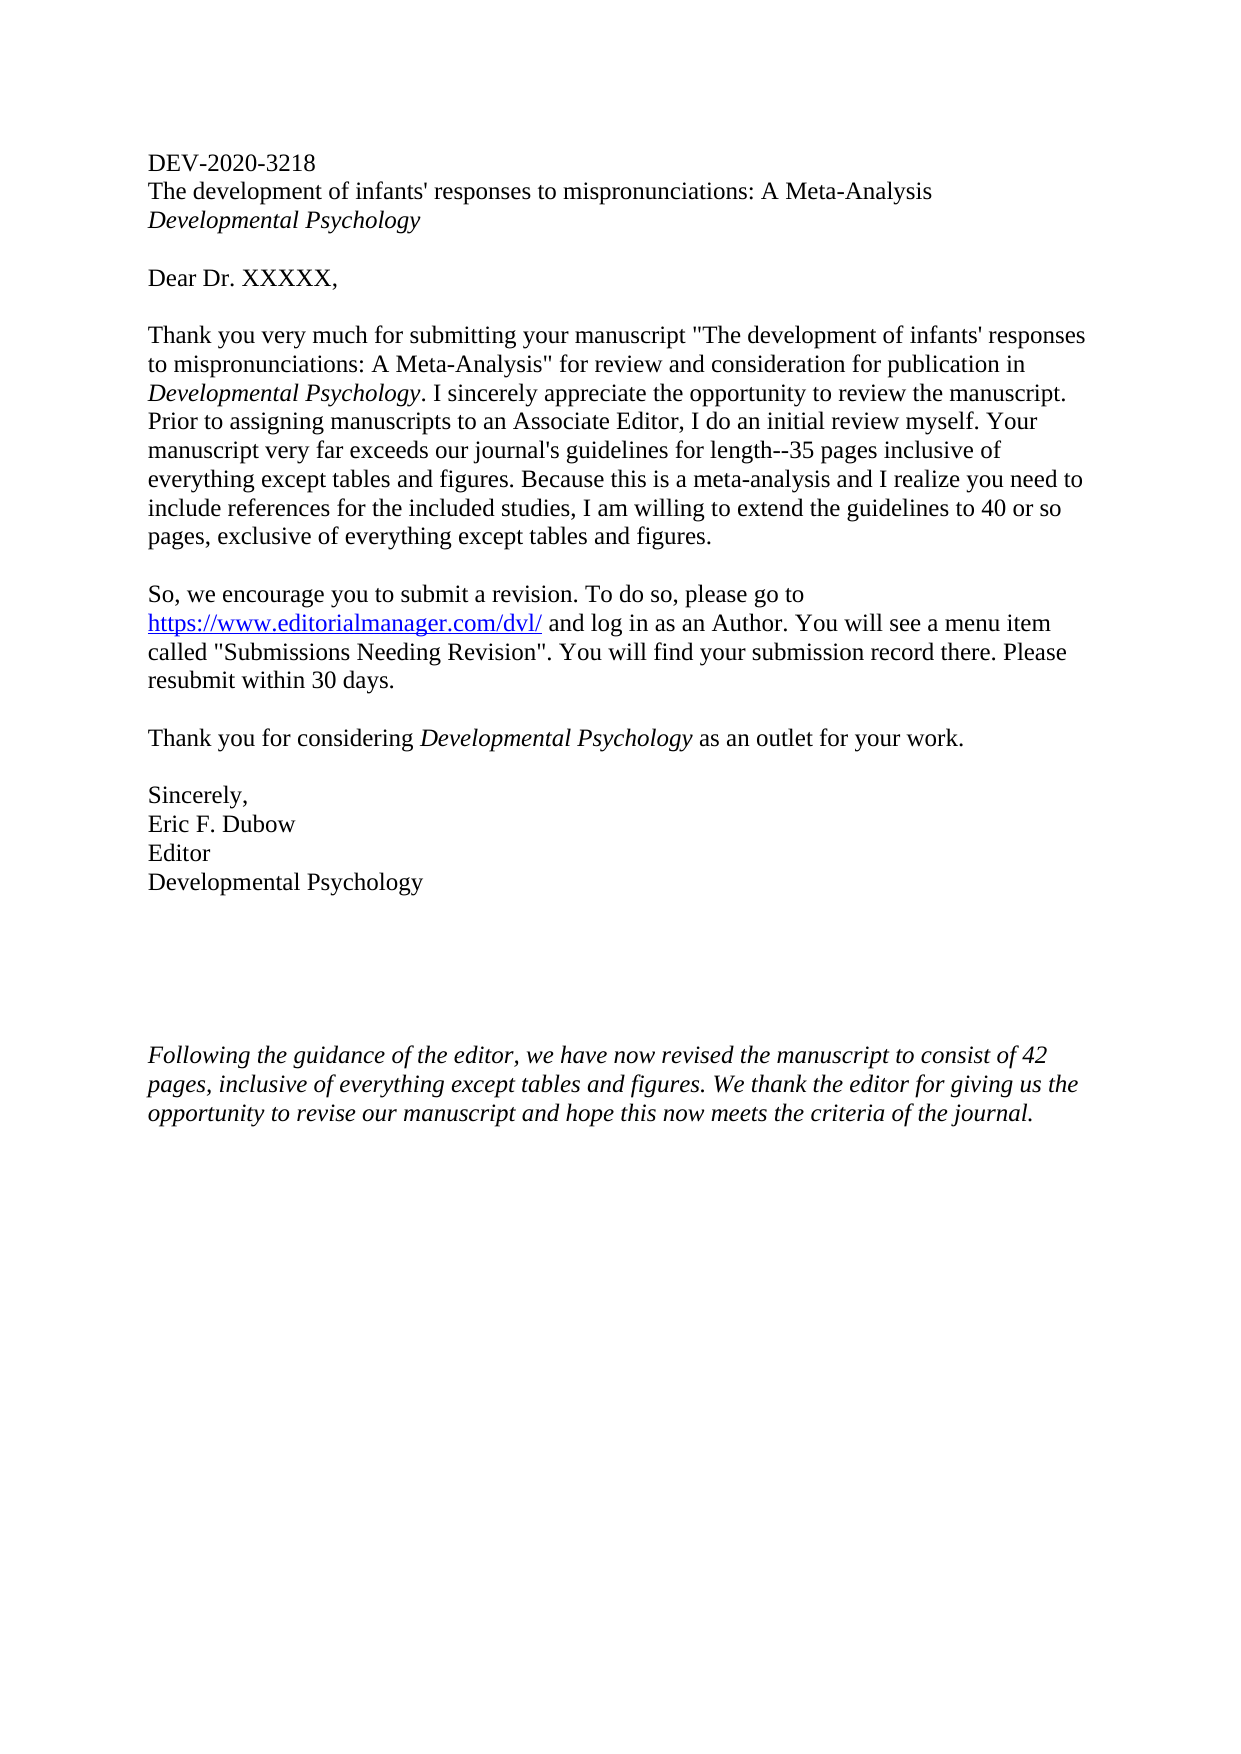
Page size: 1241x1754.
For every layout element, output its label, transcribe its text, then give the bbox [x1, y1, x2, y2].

text So, we encourage you to submit a revision. To do so, please go to https://www.editorialmanager.com/dvl/ and log in as an Author. You will see a menu item called "Submissions Needing Revision". You will find your submission record there. Please resubmit within 30 days. Thank you for considering Developmental Psychology as an outlet for your work. Sincerely, Eric F. Dubow Editor Developmental Psychology [148, 579, 1093, 896]
text Following the guidance of the editor, we have now revised the manuscript to consist of 42 pages, inclusive of everything except tables and figures. We thank the editor for giving us the opportunity to revise our manuscript and hope this now meets the criteria of the journal. [148, 1041, 1093, 1127]
text DEV-2020-3218 The development of infants' responses to mispronunciations: A Meta-Analysis Developmental Psychology Dear Dr. XXXXX, Thank you very much for submitting your manuscript "The development of infants' responses to mispronunciations: A Meta-Analysis" for review and consideration for publication in Developmental Psychology. I sincerely appreciate the opportunity to review the manuscript. Prior to assigning manuscripts to an Associate Editor, I do an initial review myself. Your manuscript very far exceeds our journal's guidelines for length--35 pages inclusive of everything except tables and figures. Because this is a meta-analysis and I realize you need to include references for the included studies, I am willing to extend the guidelines to 40 or so pages, exclusive of everything except tables and figures. [148, 148, 1093, 550]
